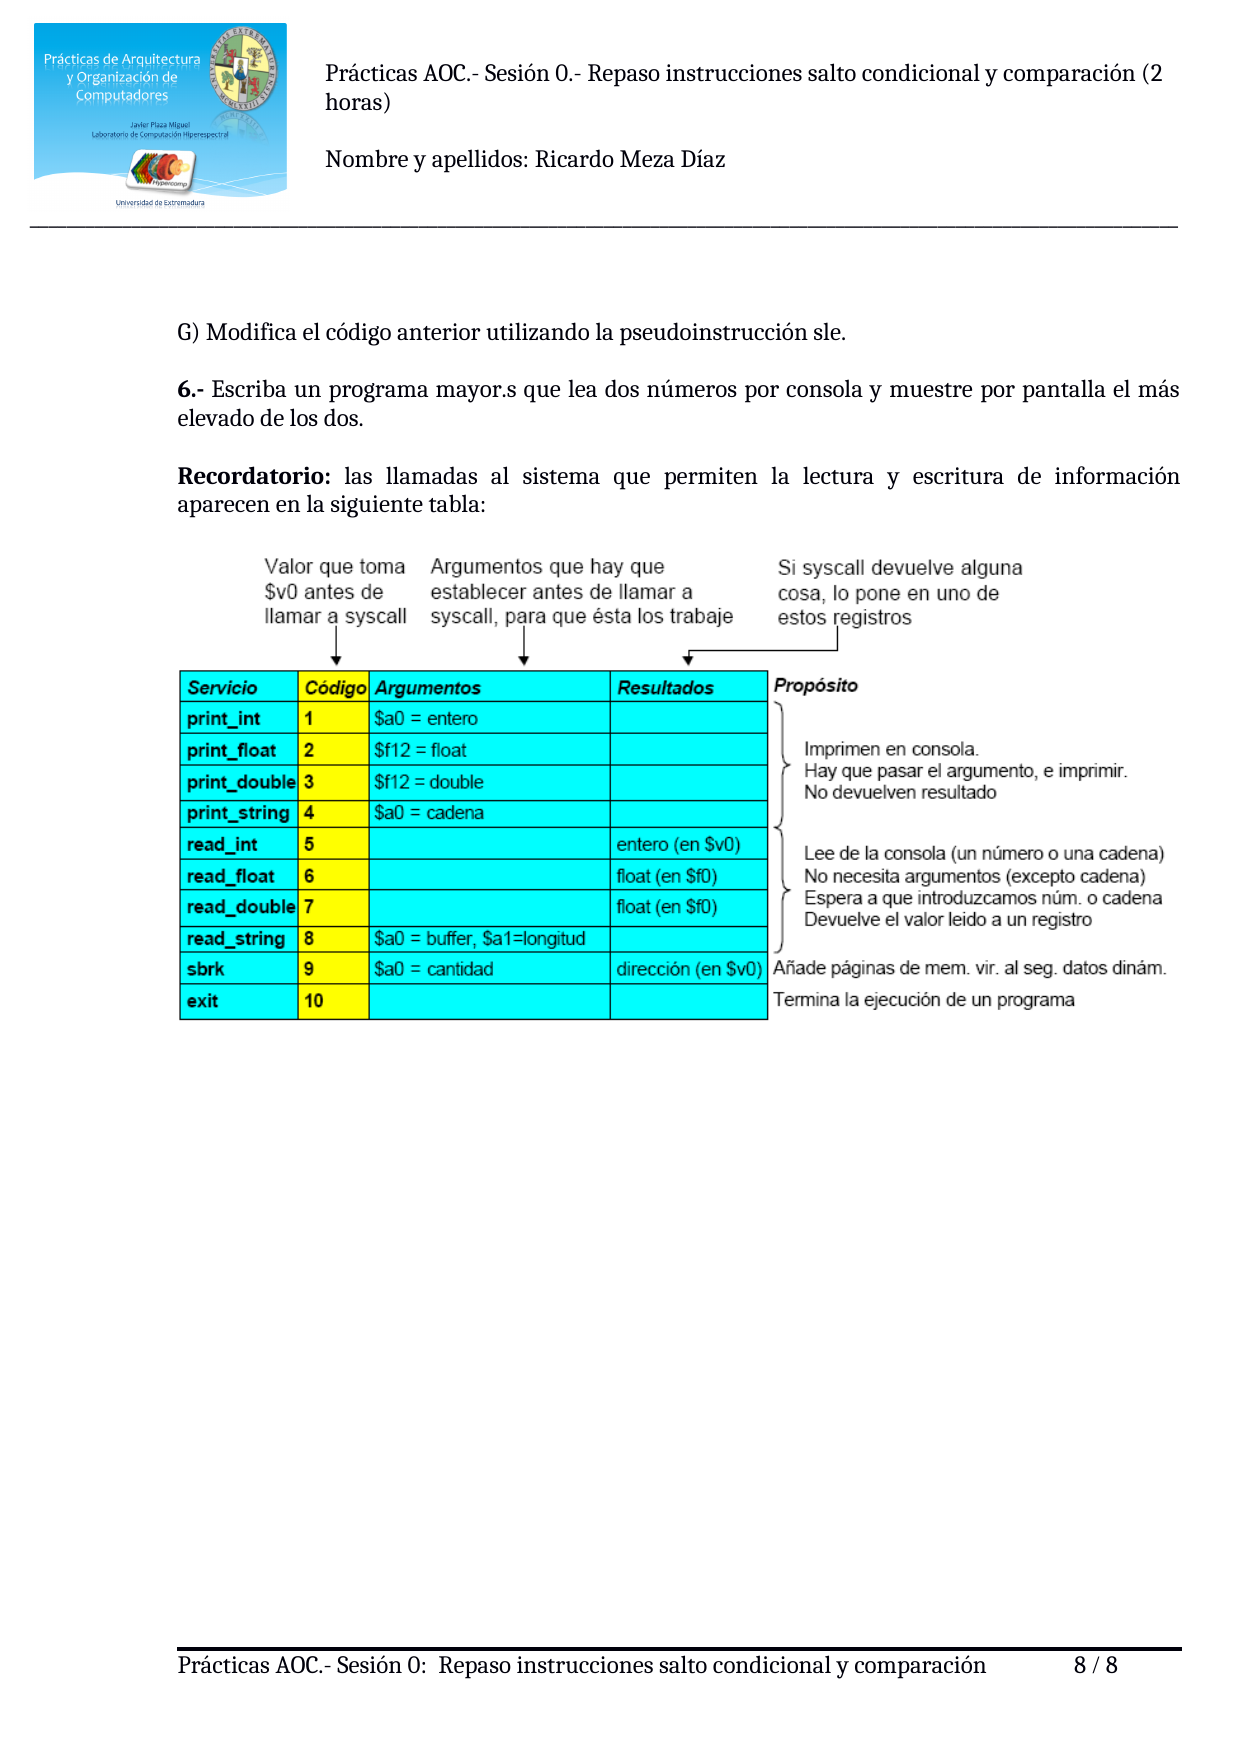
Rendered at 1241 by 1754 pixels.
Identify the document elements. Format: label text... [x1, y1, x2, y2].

picture [177, 547, 1172, 1024]
text Recordatorio: las llamadas al sistema que permiten la lectura y escritura de información aparecen en la siguiente tabla: [177, 462, 1182, 519]
text G) Modifica el código anterior utilizando la pseudoinstrucción sle. [177, 318, 1182, 347]
text 6.- Escriba un programa mayor.s que lea dos números por consola y muestre por pantalla el más elevado de los dos. [177, 375, 1182, 433]
